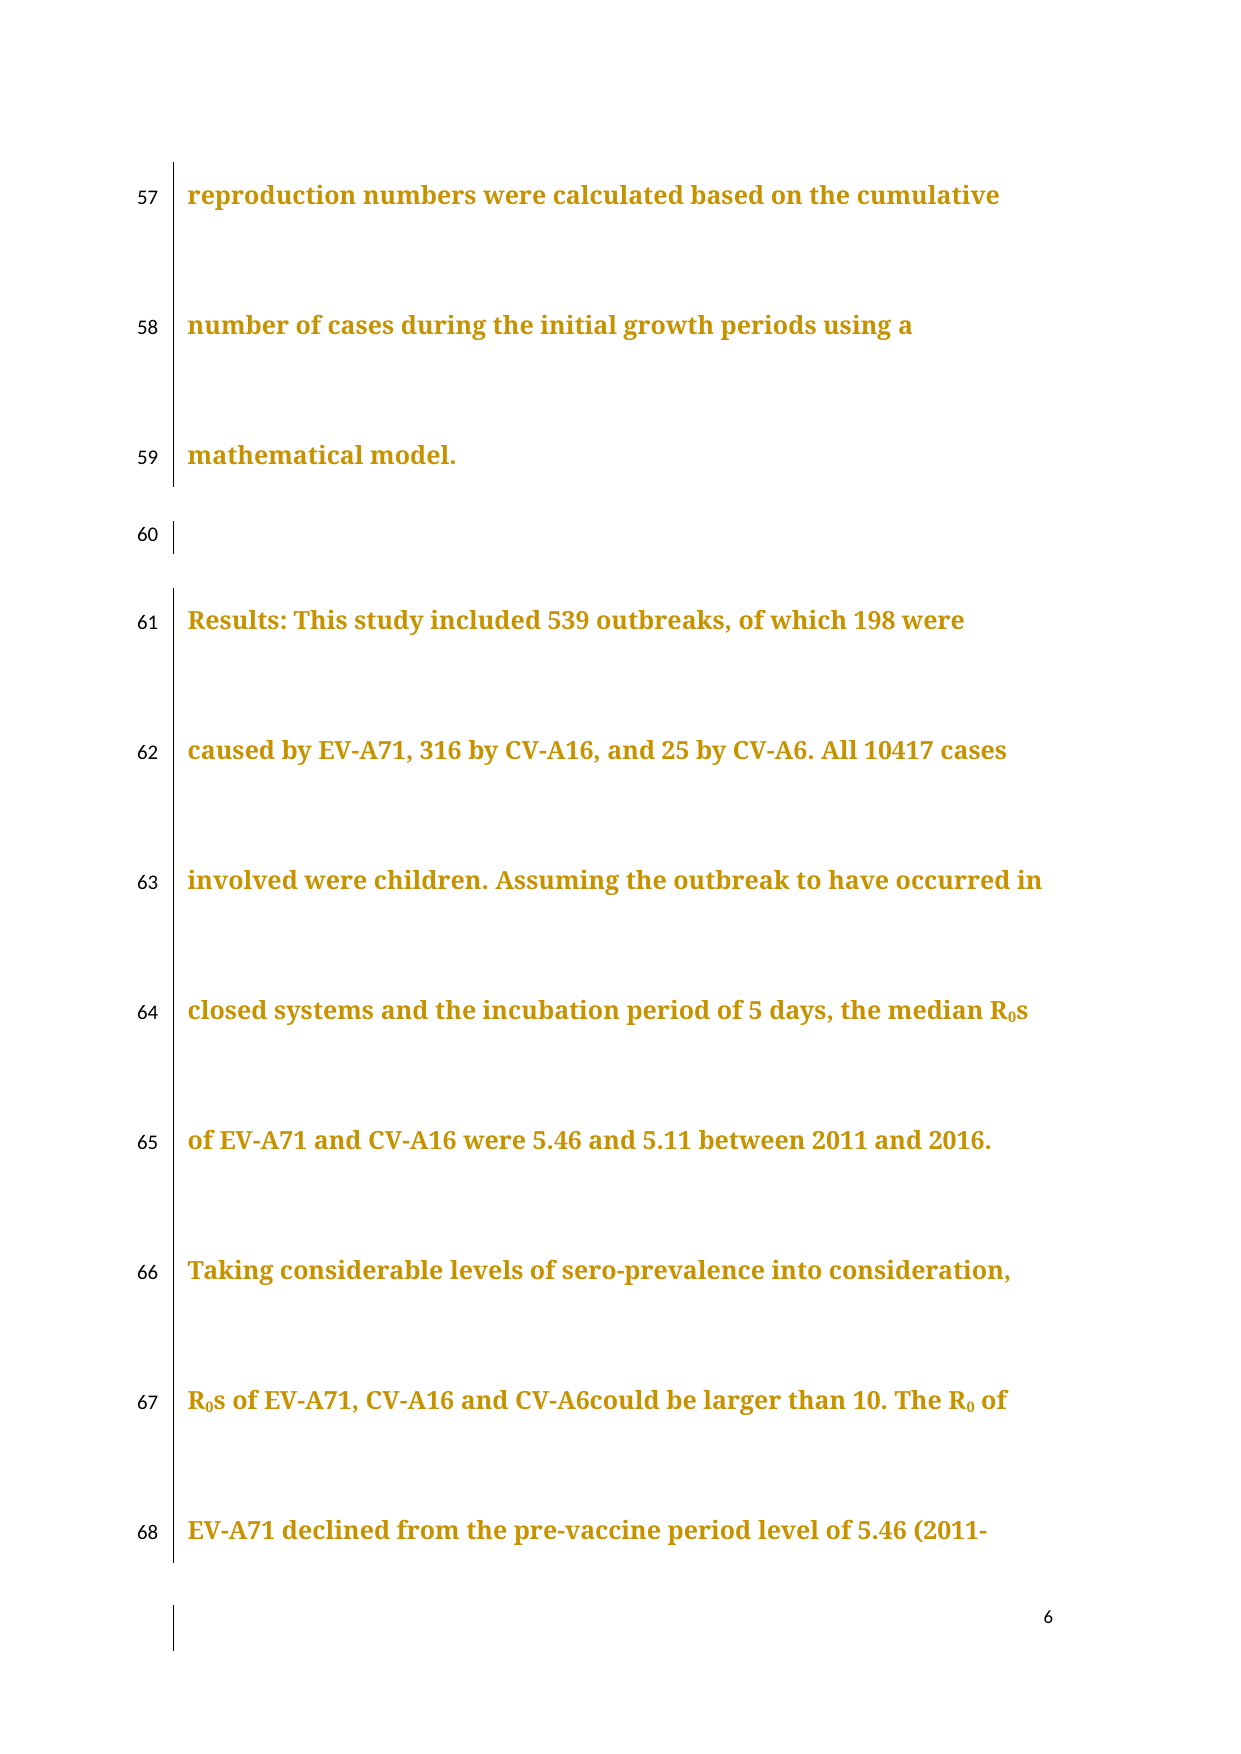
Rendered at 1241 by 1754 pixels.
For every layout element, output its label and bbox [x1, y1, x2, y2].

text [187, 588, 1053, 1563]
text [187, 162, 1053, 487]
